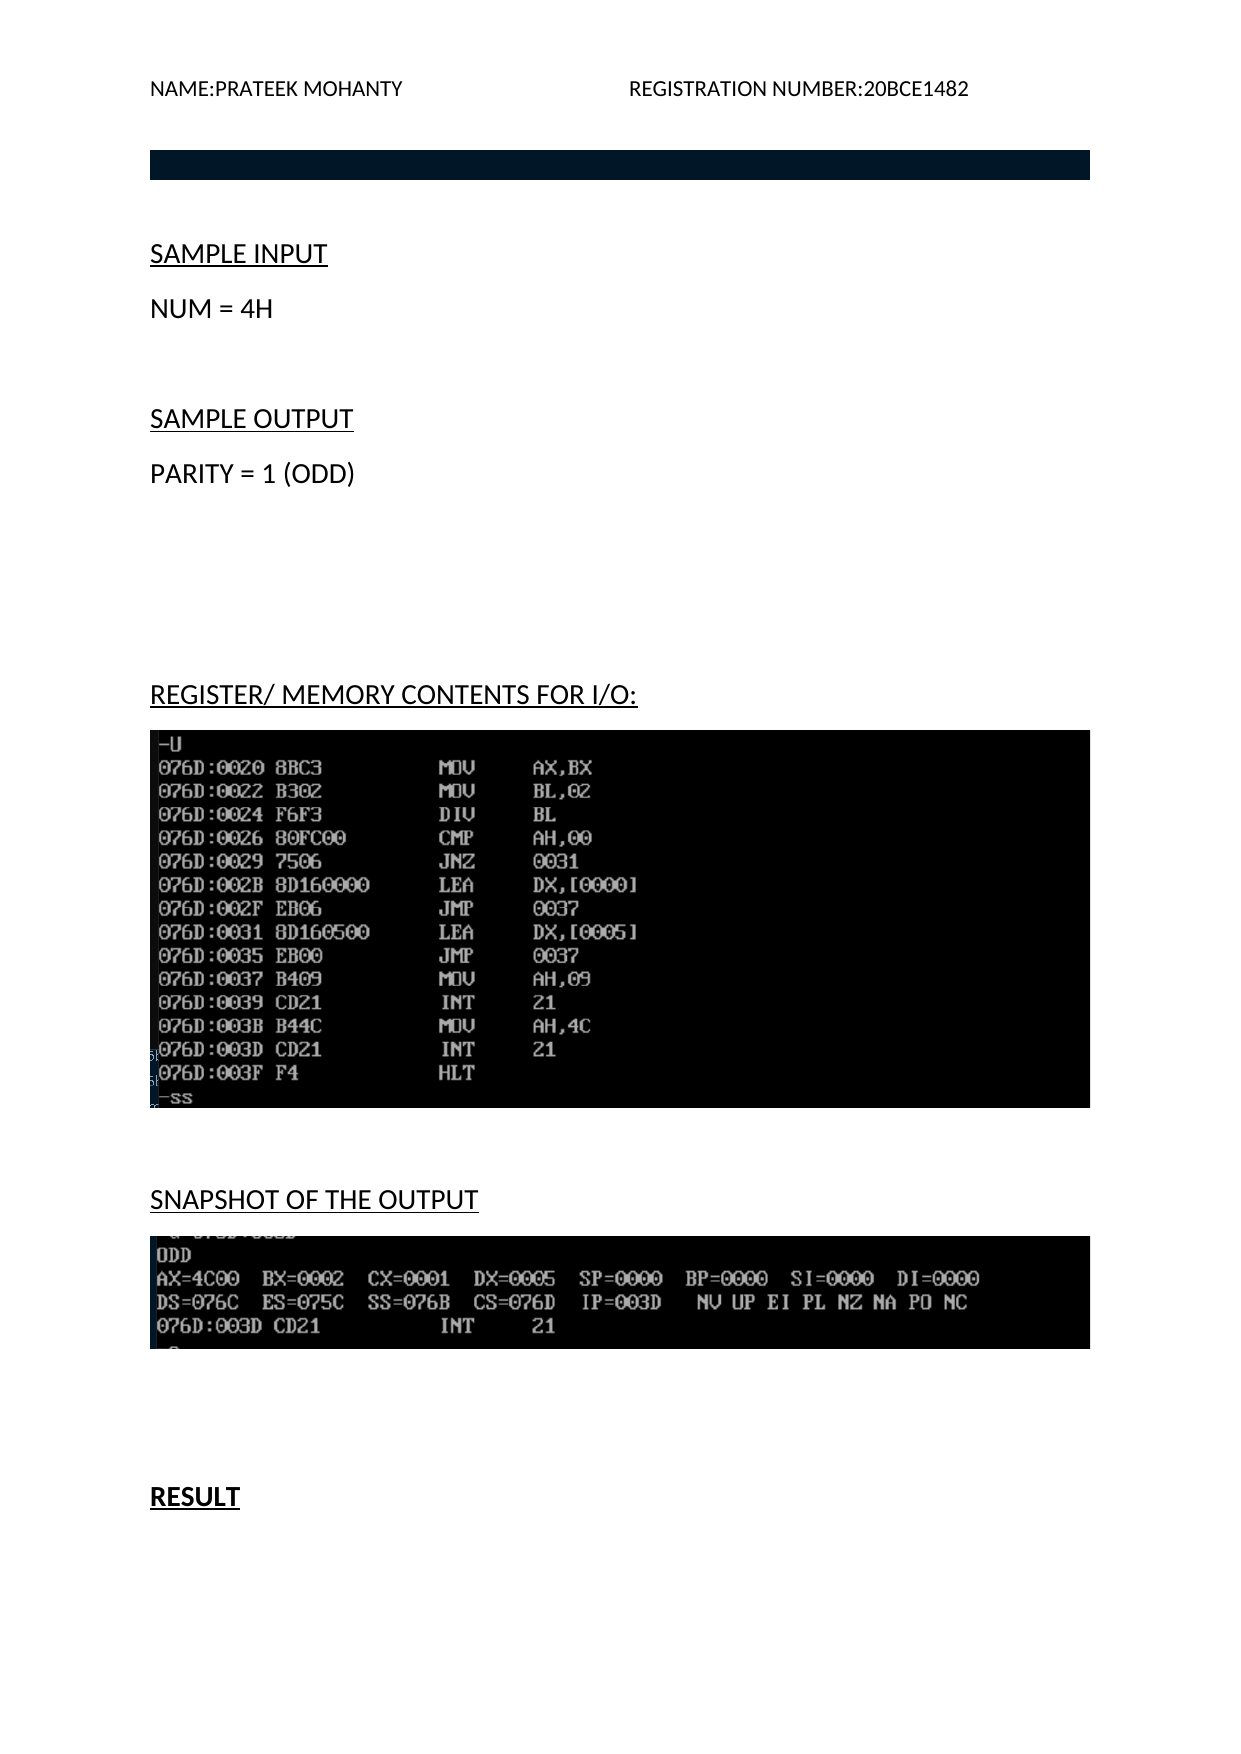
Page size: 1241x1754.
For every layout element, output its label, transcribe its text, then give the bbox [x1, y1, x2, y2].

picture [150, 730, 1091, 1108]
picture [150, 1236, 1091, 1349]
text RESULT [150, 1478, 1090, 1514]
text REGISTER/ MEMORY CONTENTS FOR I/O: [150, 676, 1090, 711]
text PARITY = 1 (ODD) [150, 455, 1090, 491]
text SNAPSHOT OF THE OUTPUT [150, 1181, 1090, 1217]
text NUM = 4H [150, 290, 1090, 326]
text SAMPLE INPUT [150, 235, 1090, 271]
text SAMPLE OUTPUT [150, 400, 1090, 436]
